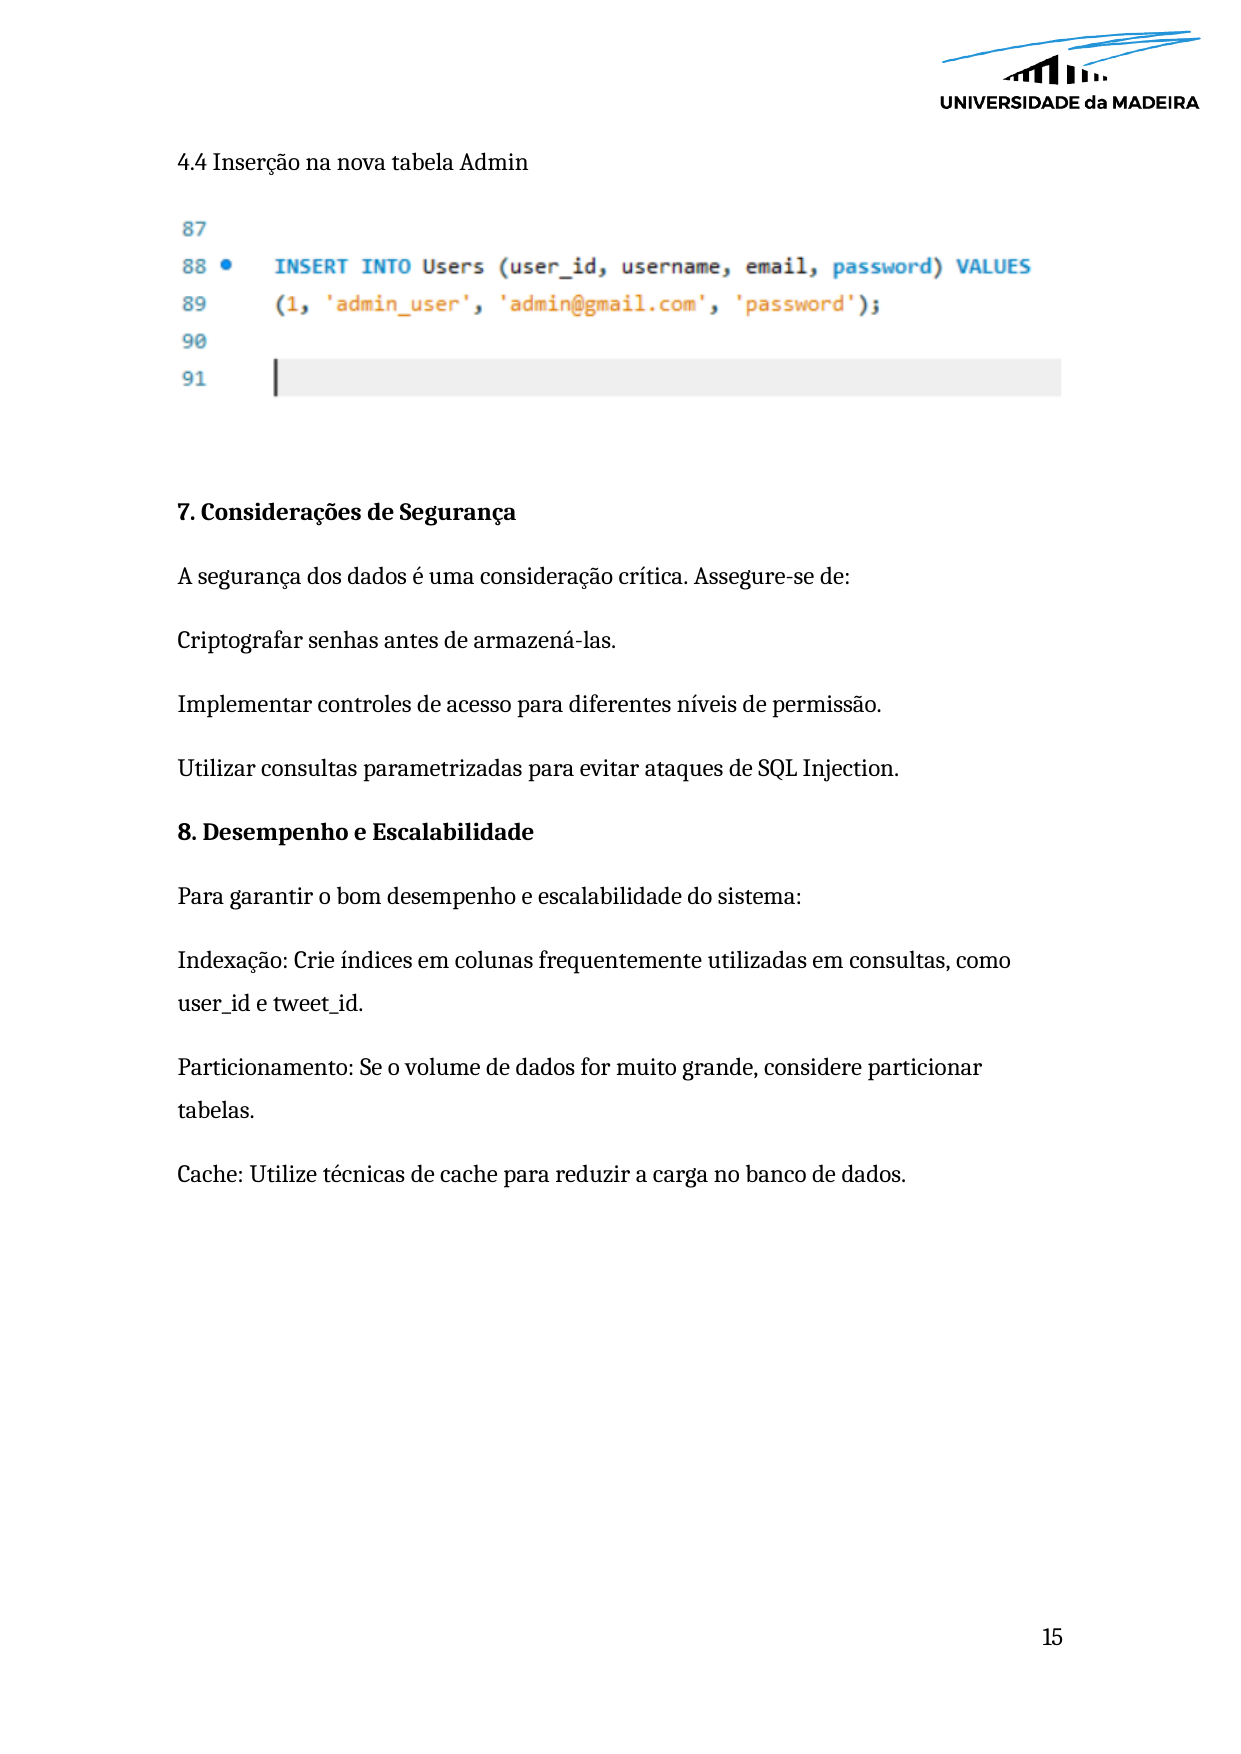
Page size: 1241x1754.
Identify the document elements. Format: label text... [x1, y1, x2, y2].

text 8. Desempenho e Escalabilidade [177, 818, 1063, 846]
text 4.4 Inserção na nova tabela Admin [177, 148, 1063, 176]
text Implementar controles de acesso para diferentes níveis de permissão. [177, 690, 1063, 718]
text Cache: Utilize técnicas de cache para reduzir a carga no banco de dados. [177, 1160, 1063, 1188]
text Utilizar consultas parametrizadas para evitar ataques de SQL Injection. [177, 754, 1063, 782]
text Particionamento: Se o volume de dados for muito grande, considere particionar tabelas. [177, 1053, 1063, 1124]
text Indexação: Crie índices em colunas frequentemente utilizadas em consultas, como user_id e tweet_id. [177, 946, 1063, 1017]
picture [177, 211, 1062, 399]
text 7. Considerações de Segurança [177, 498, 1063, 527]
picture [939, 29, 1204, 111]
text A segurança dos dados é uma consideração crítica. Assegure-se de: [177, 562, 1063, 591]
text Para garantir o bom desempenho e escalabilidade do sistema: [177, 882, 1063, 910]
text Criptografar senhas antes de armazená-las. [177, 626, 1063, 654]
